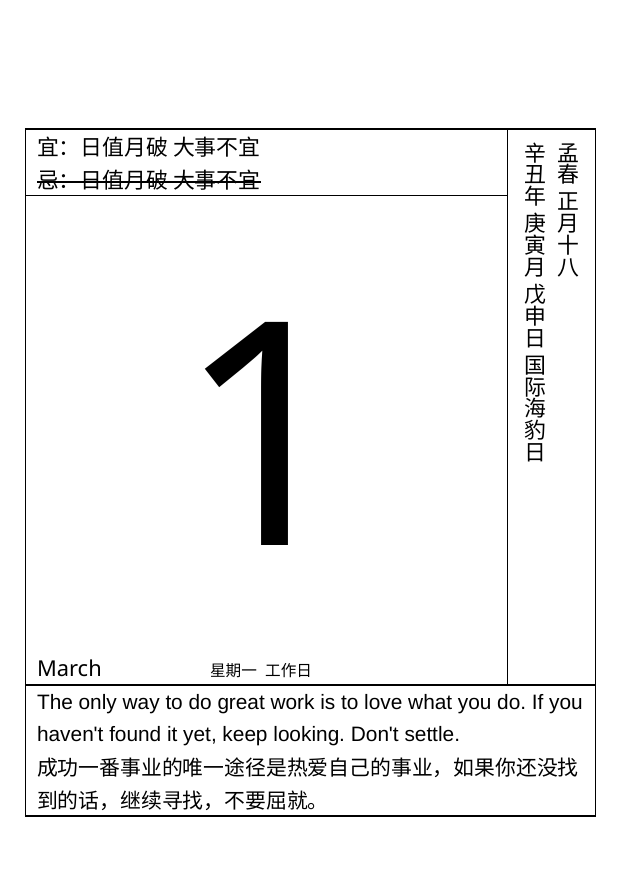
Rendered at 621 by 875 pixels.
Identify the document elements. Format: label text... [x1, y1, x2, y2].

table_cell 1 March 星期一 工作日 [26, 196, 507, 684]
table_header 孟春 正月十八 辛丑年 庚寅月 戊申日 国际海豹日 [508, 130, 595, 684]
table_header 宜：日值月破 大事不宜 忌：日值月破 大事不宜 [26, 130, 507, 195]
table_cell The only way to do great work is to love what you do. If you haven't found it yet, keep looking. Don't settle. 成功一番事业的唯一途径是热爱自己的事业，如果你还没找到的话，继续寻找，不要屈就。 [26, 686, 595, 815]
